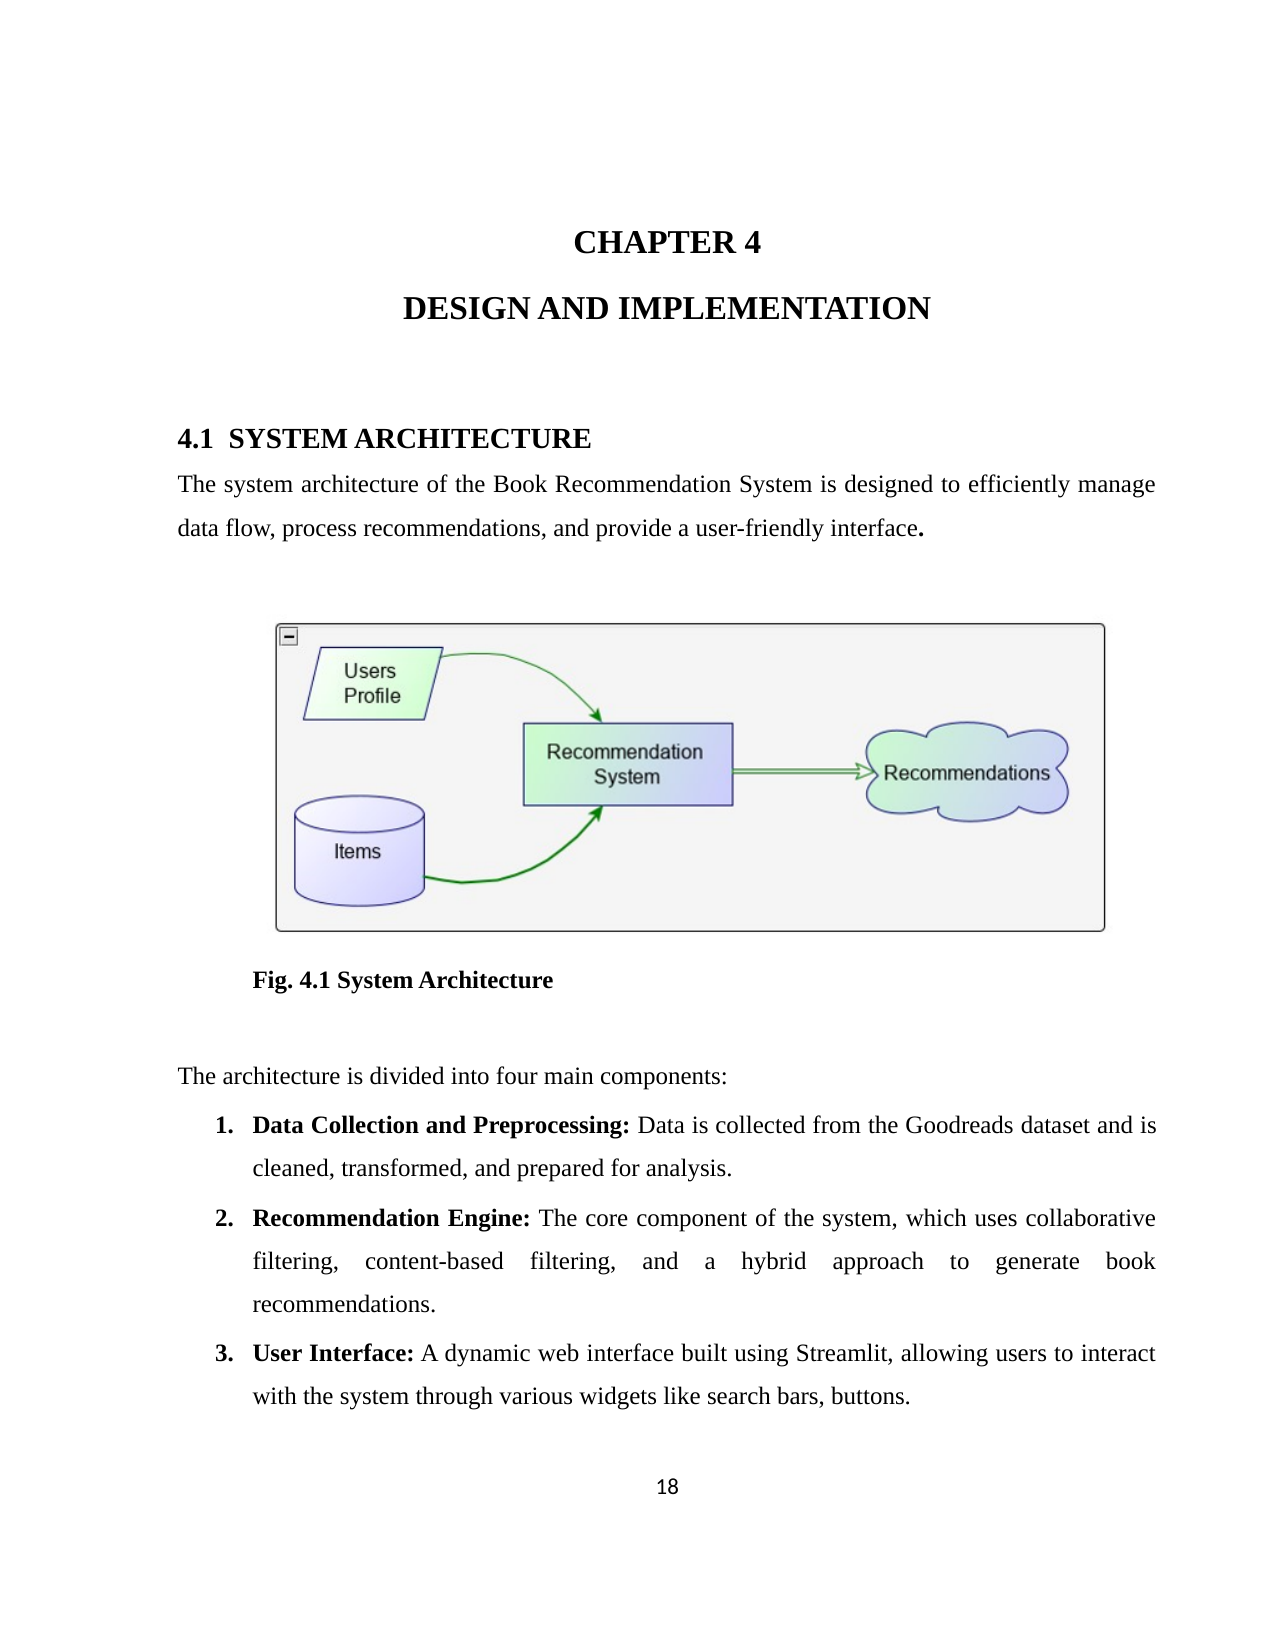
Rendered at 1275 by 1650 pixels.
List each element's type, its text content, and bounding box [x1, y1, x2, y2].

list User Interface: A dynamic web interface built using Streamlit, allowing users to interact with the system through various widgets like search bars, buttons. [215, 1338, 1157, 1410]
text 4.1 SYSTEM ARCHITECTURE [177, 421, 1157, 454]
text The architecture is divided into four main components: [177, 1061, 1157, 1089]
text Fig. 4.1 System Architecture [252, 965, 1157, 994]
picture [252, 607, 1129, 947]
text CHAPTER 4 [177, 222, 1157, 260]
list Recommendation Engine: The core component of the system, which uses collaborative filtering, content-based filtering, and a hybrid approach to generate book recommendations. [215, 1203, 1157, 1318]
list Data Collection and Preprocessing: Data is collected from the Goodreads dataset and is cleaned, transformed, and prepared for analysis. [215, 1110, 1157, 1182]
text The system architecture of the Book Recommendation System is designed to efficiently manage data flow, process recommendations, and provide a user-friendly interface. [177, 469, 1157, 541]
text DESIGN AND IMPLEMENTATION [177, 288, 1157, 327]
